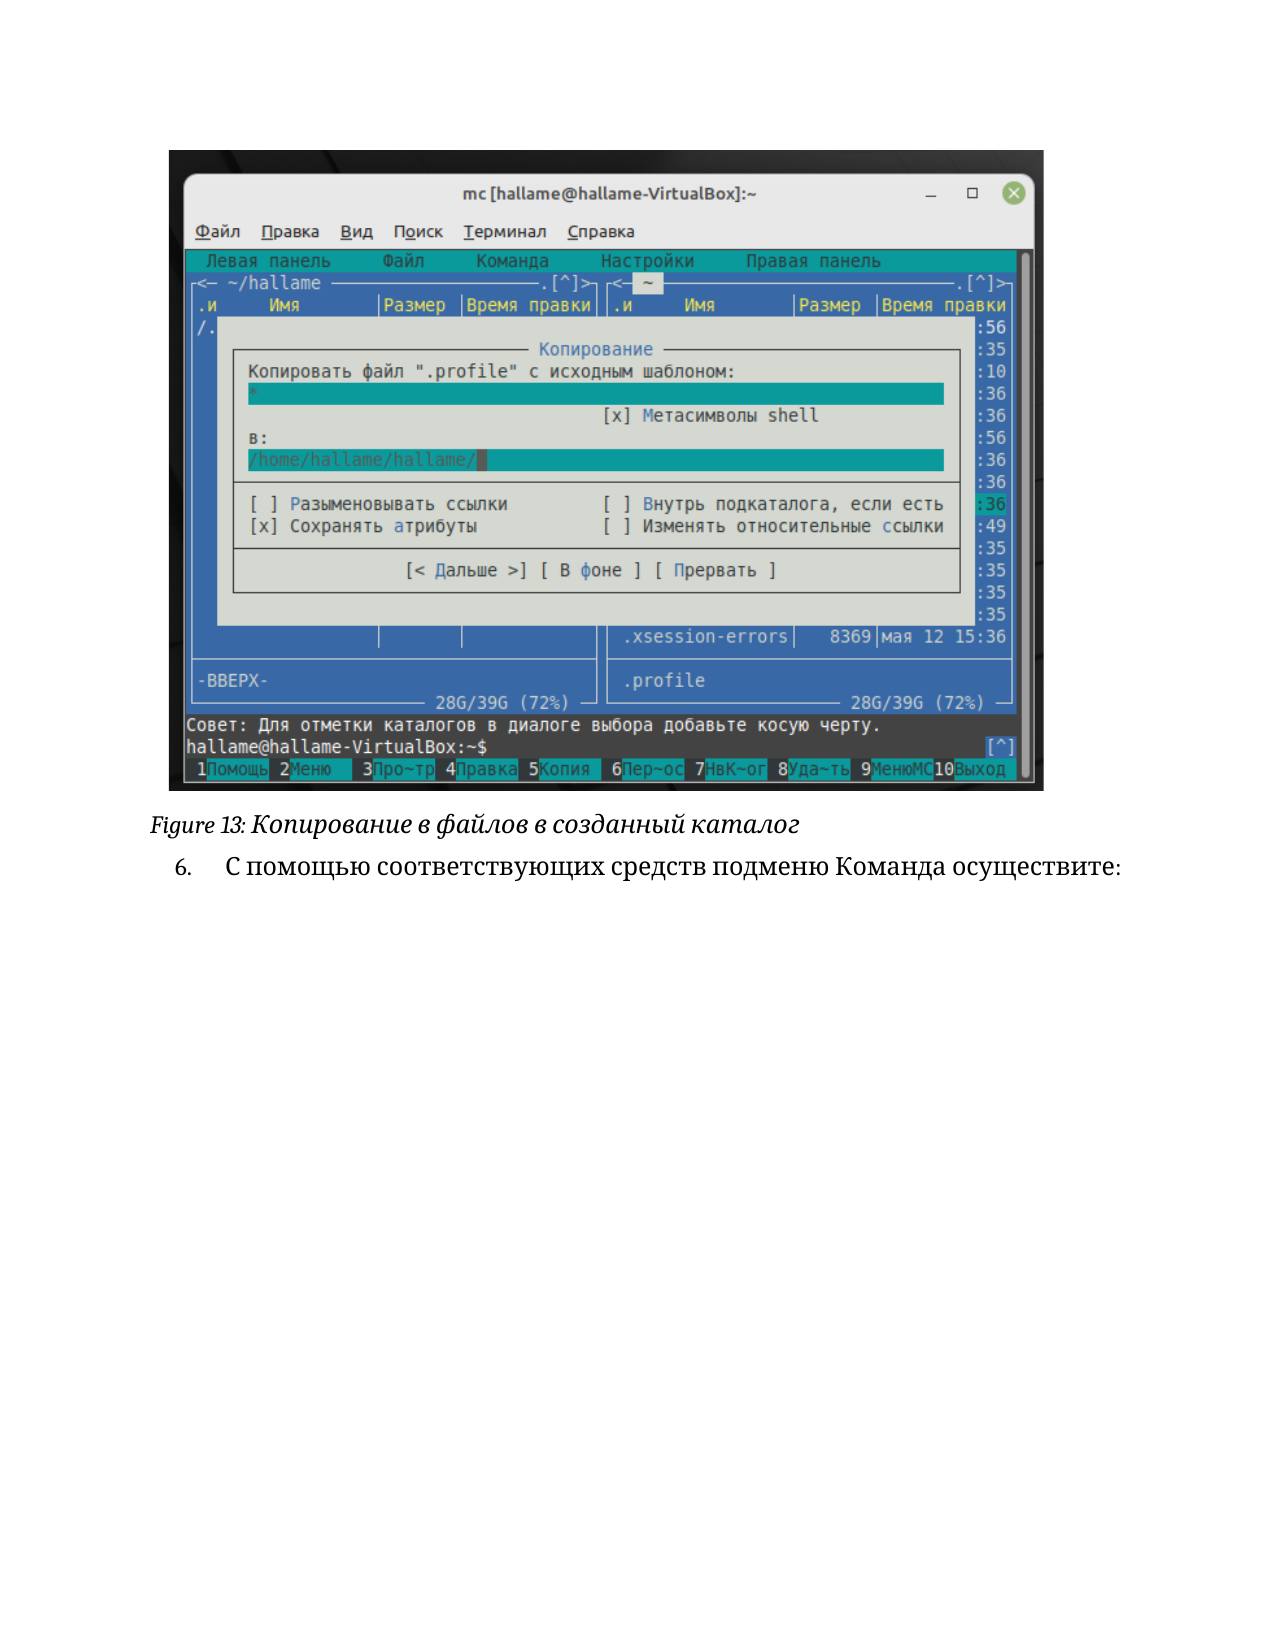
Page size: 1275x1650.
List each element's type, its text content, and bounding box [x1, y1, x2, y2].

list С помощью соответствующих средств подменю Команда осуществите: [175, 852, 1125, 881]
text Figure 13: Копирование в файлов в созданный каталог [150, 811, 1125, 840]
picture [168, 150, 1044, 791]
